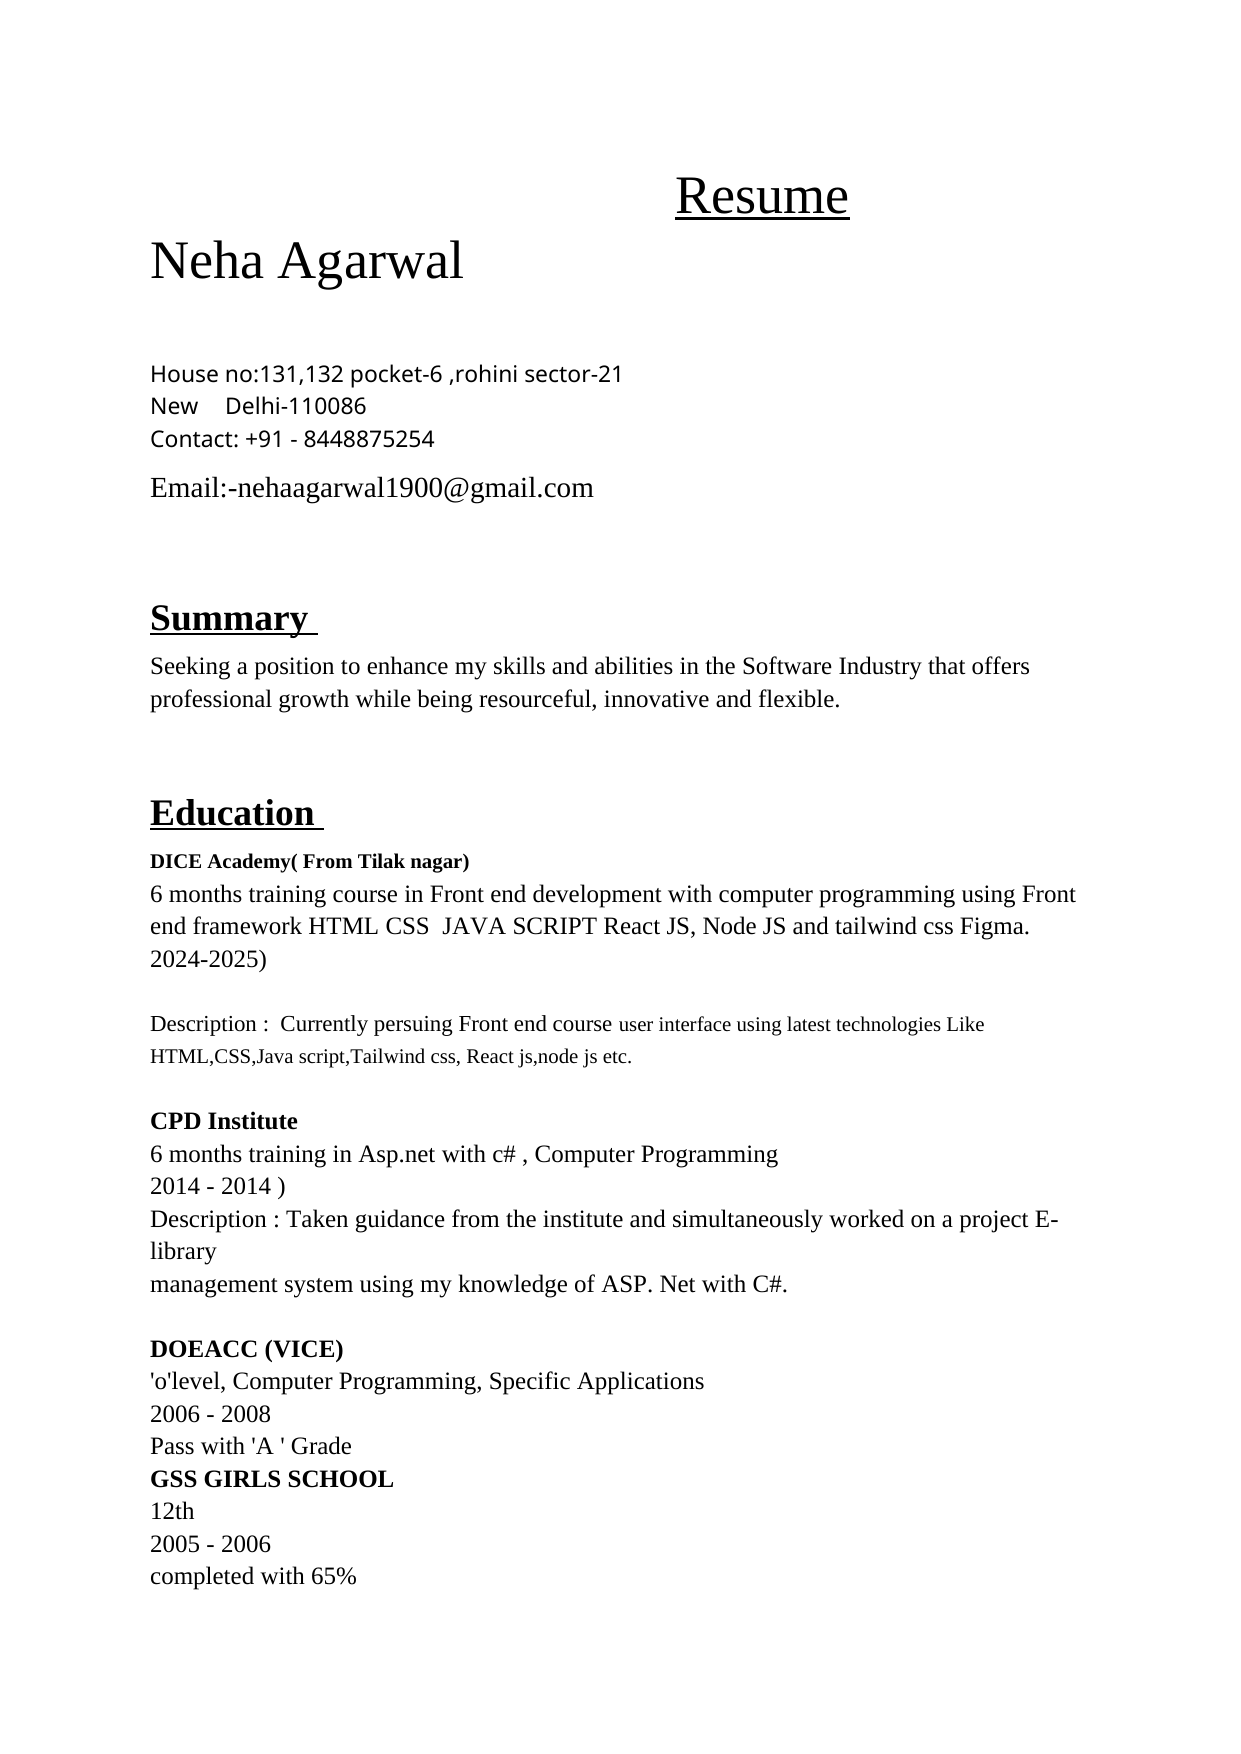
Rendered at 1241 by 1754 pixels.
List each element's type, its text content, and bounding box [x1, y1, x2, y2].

text Description : Currently persuing Front end course user interface using latest technologies Like HTML,CSS,Java script,Tailwind css, React js,node js etc. [150, 1007, 1090, 1072]
text New Delhi-110086 Contact: +91 - 8448875254 [150, 389, 1090, 454]
text 6 months training in Asp.net with c# , Computer Programming [150, 1137, 1090, 1169]
text Resume [150, 162, 1090, 227]
text DOEACC (VICE) [150, 1332, 1090, 1364]
text GSS GIRLS SCHOOL [150, 1462, 1090, 1494]
text House no:131,132 pocket-6 ,rohini sector-21 [150, 357, 1090, 389]
text DICE Academy( From Tilak nagar) [150, 844, 1090, 877]
text CPD Institute [150, 1104, 1090, 1137]
text 2005 - 2006 [150, 1527, 1090, 1559]
text 6 months training course in Front end development with computer programming using Front end framework HTML CSS JAVA SCRIPT React JS, Node JS and tailwind css Figma. [150, 877, 1090, 942]
text 'o'level, Computer Programming, Specific Applications [150, 1364, 1090, 1397]
text 12th [150, 1494, 1090, 1527]
text Seeking a position to enhance my skills and abilities in the Software Industry that offers professional growth while being resourceful, innovative and flexible. [150, 649, 1090, 714]
text Email:-nehaagarwal1900@gmail.com [150, 454, 1090, 519]
text Summary [150, 584, 1090, 649]
text Education [150, 779, 1090, 844]
text completed with 65% [150, 1559, 1090, 1592]
text 2024-2025) [150, 942, 1090, 974]
text 2014 - 2014 ) [150, 1169, 1090, 1202]
text Description : Taken guidance from the institute and simultaneously worked on a project E-library [150, 1202, 1090, 1267]
text Pass with 'A ' Grade [150, 1429, 1090, 1462]
text Neha Agarwal [150, 227, 1090, 292]
text 2006 - 2008 [150, 1397, 1090, 1429]
text management system using my knowledge of ASP. Net with C#. [150, 1267, 1090, 1299]
